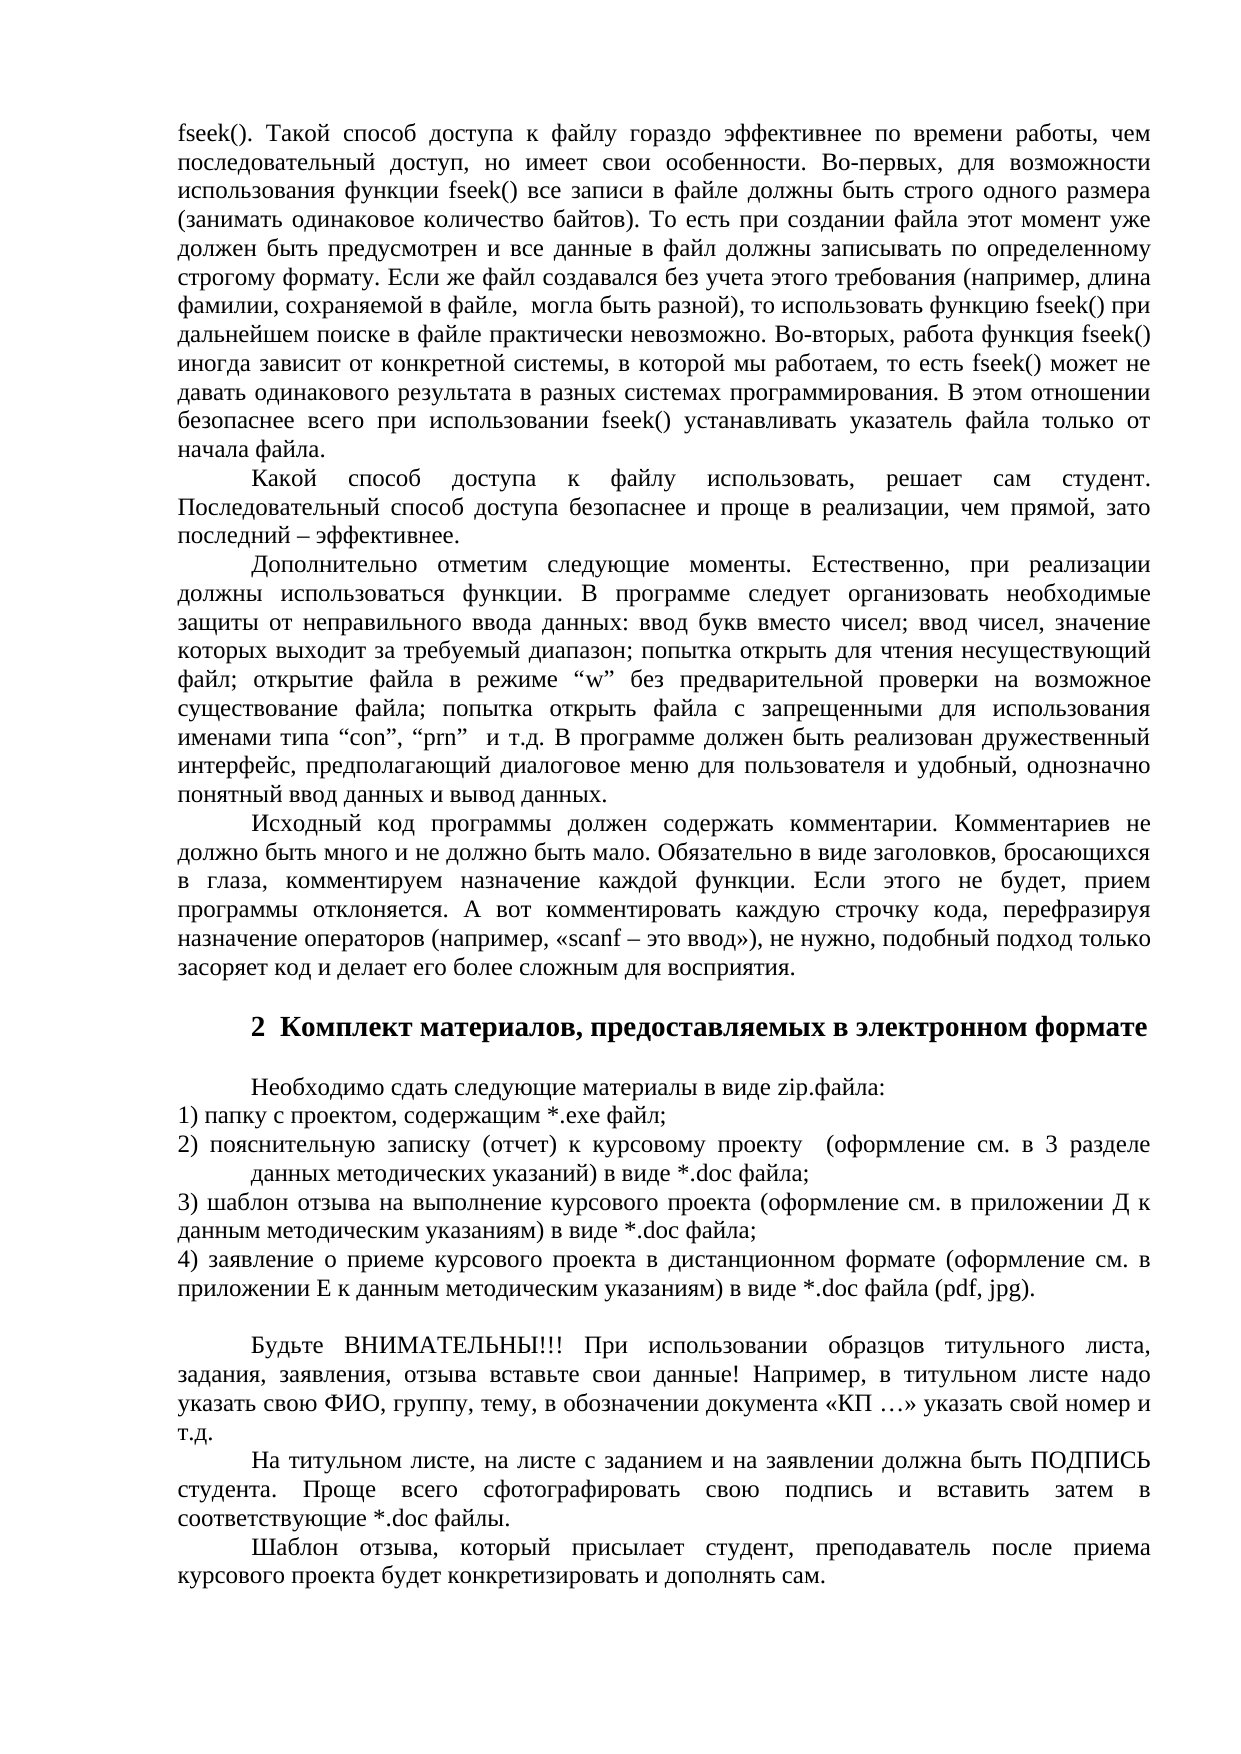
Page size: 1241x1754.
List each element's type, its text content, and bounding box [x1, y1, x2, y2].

text Какой способ доступа к файлу использовать, решает сам студент. Последовательный способ доступа безопаснее и проще в реализации, чем прямой, зато последний – эффективнее. [177, 463, 1152, 549]
text Дополнительно отметим следующие моменты. Естественно, при реализации должны использоваться функции. В программе следует организовать необходимые защиты от неправильного ввода данных: ввод букв вместо чисел; ввод чисел, значение которых выходит за требуемый диапазон; попытка открыть для чтения несуществующий файл; открытие файла в режиме “w” без предварительной проверки на возможное существование файла; попытка открыть файла с запрещенными для использования именами типа “con”, “prn” и т.д. В программе должен быть реализован дружественный интерфейс, предполагающий диалоговое меню для пользователя и удобный, однозначно понятный ввод данных и вывод данных. [177, 549, 1152, 808]
text 4) заявление о приеме курсового проекта в дистанционном формате (оформление см. в приложении Е к данным методическим указаниям) в виде *.doc файла (pdf, jpg). [104, 1244, 1152, 1302]
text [177, 118, 1152, 463]
text 2 Комплект материалов, предоставляемых в электронном формате [177, 1009, 1152, 1043]
text Будьте ВНИМАТЕЛЬНЫ!!! При использовании образцов титульного листа, задания, заявления, отзыва вставьте свои данные! Например, в титульном листе надо указать свою ФИО, группу, тему, в обозначении документа «КП …» указать свой номер и т.д. [177, 1330, 1152, 1445]
text 2) пояснительную записку (отчет) к курсовому проекту (оформление см. в 3 разделе данных методических указаний) в виде *.doc файла; [177, 1129, 1152, 1187]
text Шаблон отзыва, который присылает студент, преподаватель после приема курсового проекта будет конкретизировать и дополнять сам. [177, 1532, 1152, 1589]
text 1) папку с проектом, содержащим *.exe файл; [177, 1100, 1152, 1129]
text Необходимо сдать следующие материалы в виде zip.файла: [251, 1072, 1152, 1100]
text Исходный код программы должен содержать комментарии. Комментариев не должно быть много и не должно быть мало. Обязательно в виде заголовков, бросающихся в глаза, комментируем назначение каждой функции. Если этого не будет, прием программы отклоняется. А вот комментировать каждую строчку кода, перефразируя назначение операторов (например, «scanf – это ввод»), не нужно, подобный подход только засоряет код и делает его более сложным для восприятия. [177, 808, 1152, 981]
text 3) шаблон отзыва на выполнение курсового проекта (оформление см. в приложении Д к данным методическим указаниям) в виде *.doc файла; [104, 1187, 1152, 1244]
text На титульном листе, на листе с заданием и на заявлении должна быть ПОДПИСЬ студента. Проще всего сфотографировать свою подпись и вставить затем в соответствующие *.doc файлы. [177, 1445, 1152, 1532]
